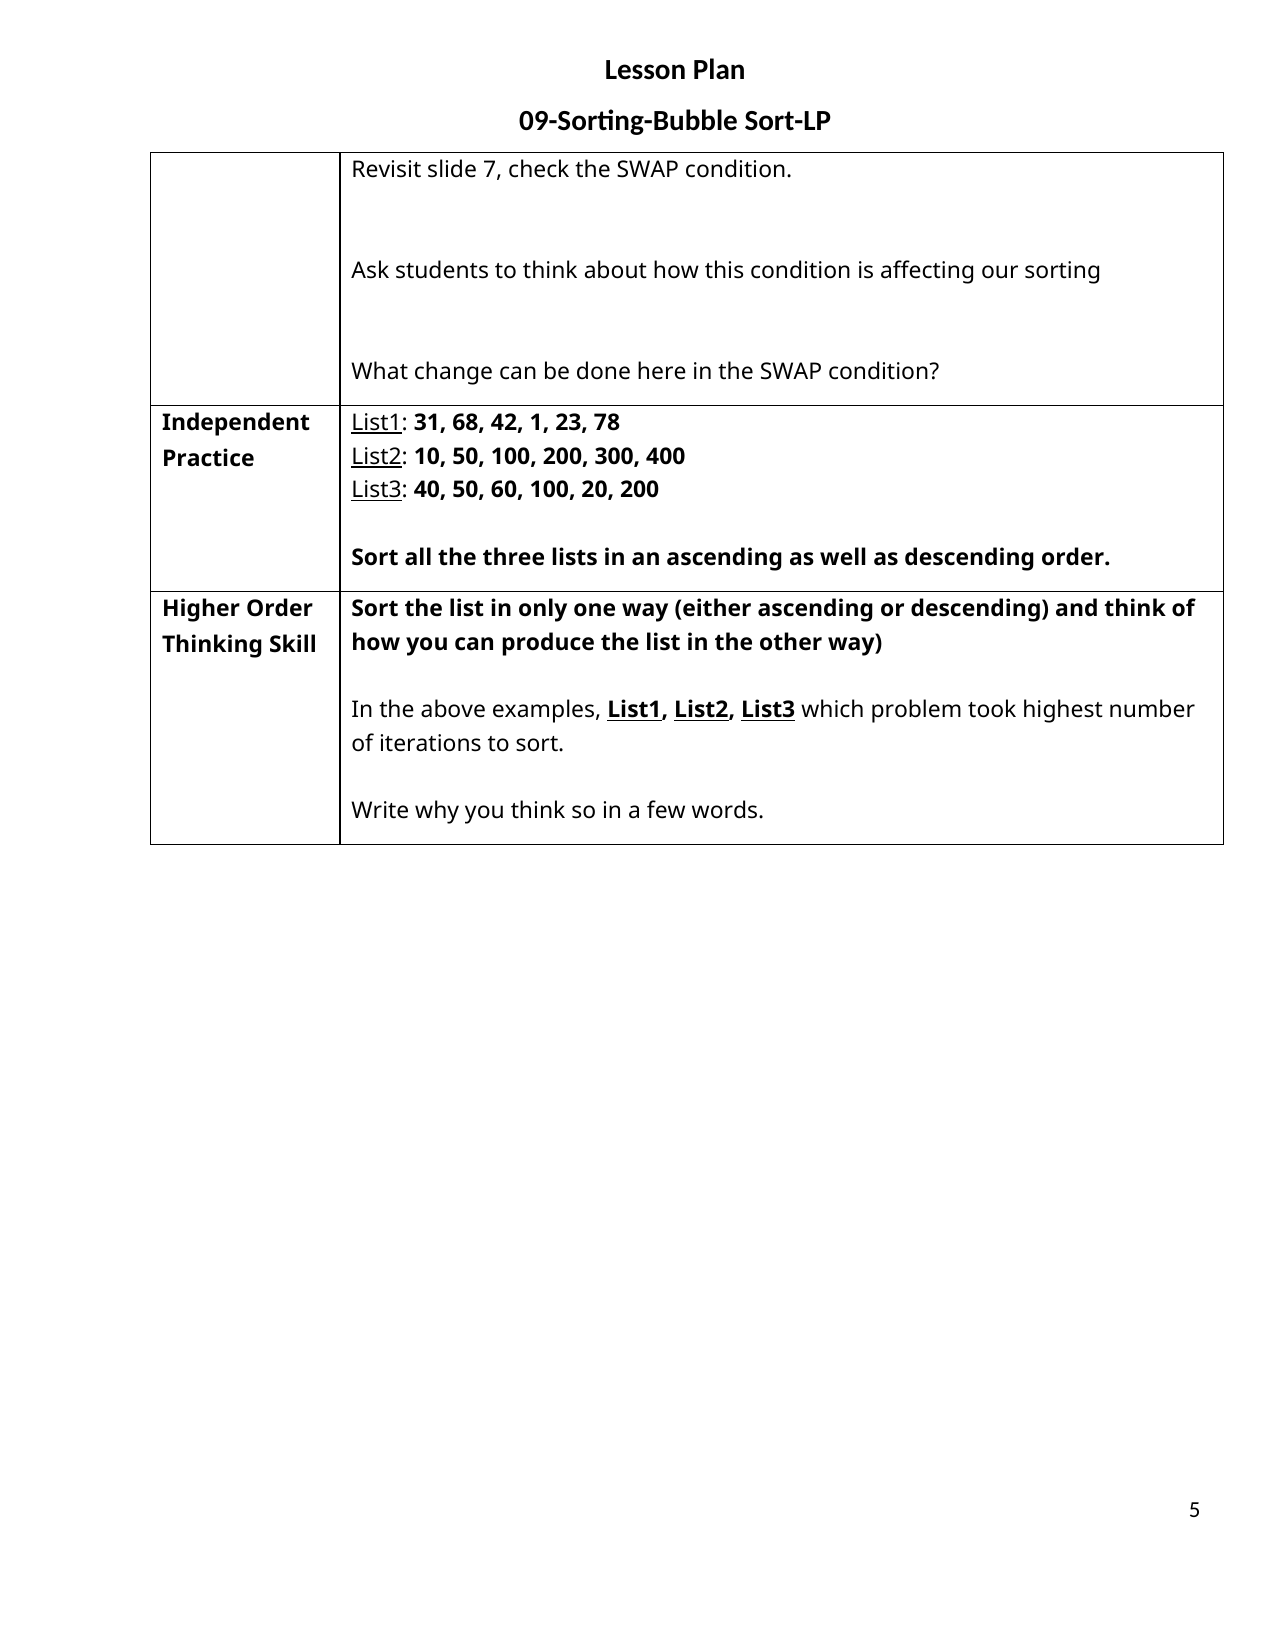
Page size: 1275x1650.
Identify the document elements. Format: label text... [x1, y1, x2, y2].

table_cell Sort the list in only one way (either ascending or descending) and think of how you can produce the list in the other way) In the above examples, List1, List2, List3 which problem took highest number of iterations to sort. Write why you think so in a few words. [341, 592, 1223, 844]
table_cell List1: 31, 68, 42, 1, 23, 78 List2: 10, 50, 100, 200, 300, 400 List3: 40, 50, 60, 100, 20, 200 Sort all the three lists in an ascending as well as descending order. [341, 406, 1223, 591]
table_cell Higher Order Thinking Skill [151, 592, 339, 844]
table_cell Independent Practice [151, 406, 339, 591]
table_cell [341, 153, 1223, 405]
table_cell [151, 153, 339, 405]
